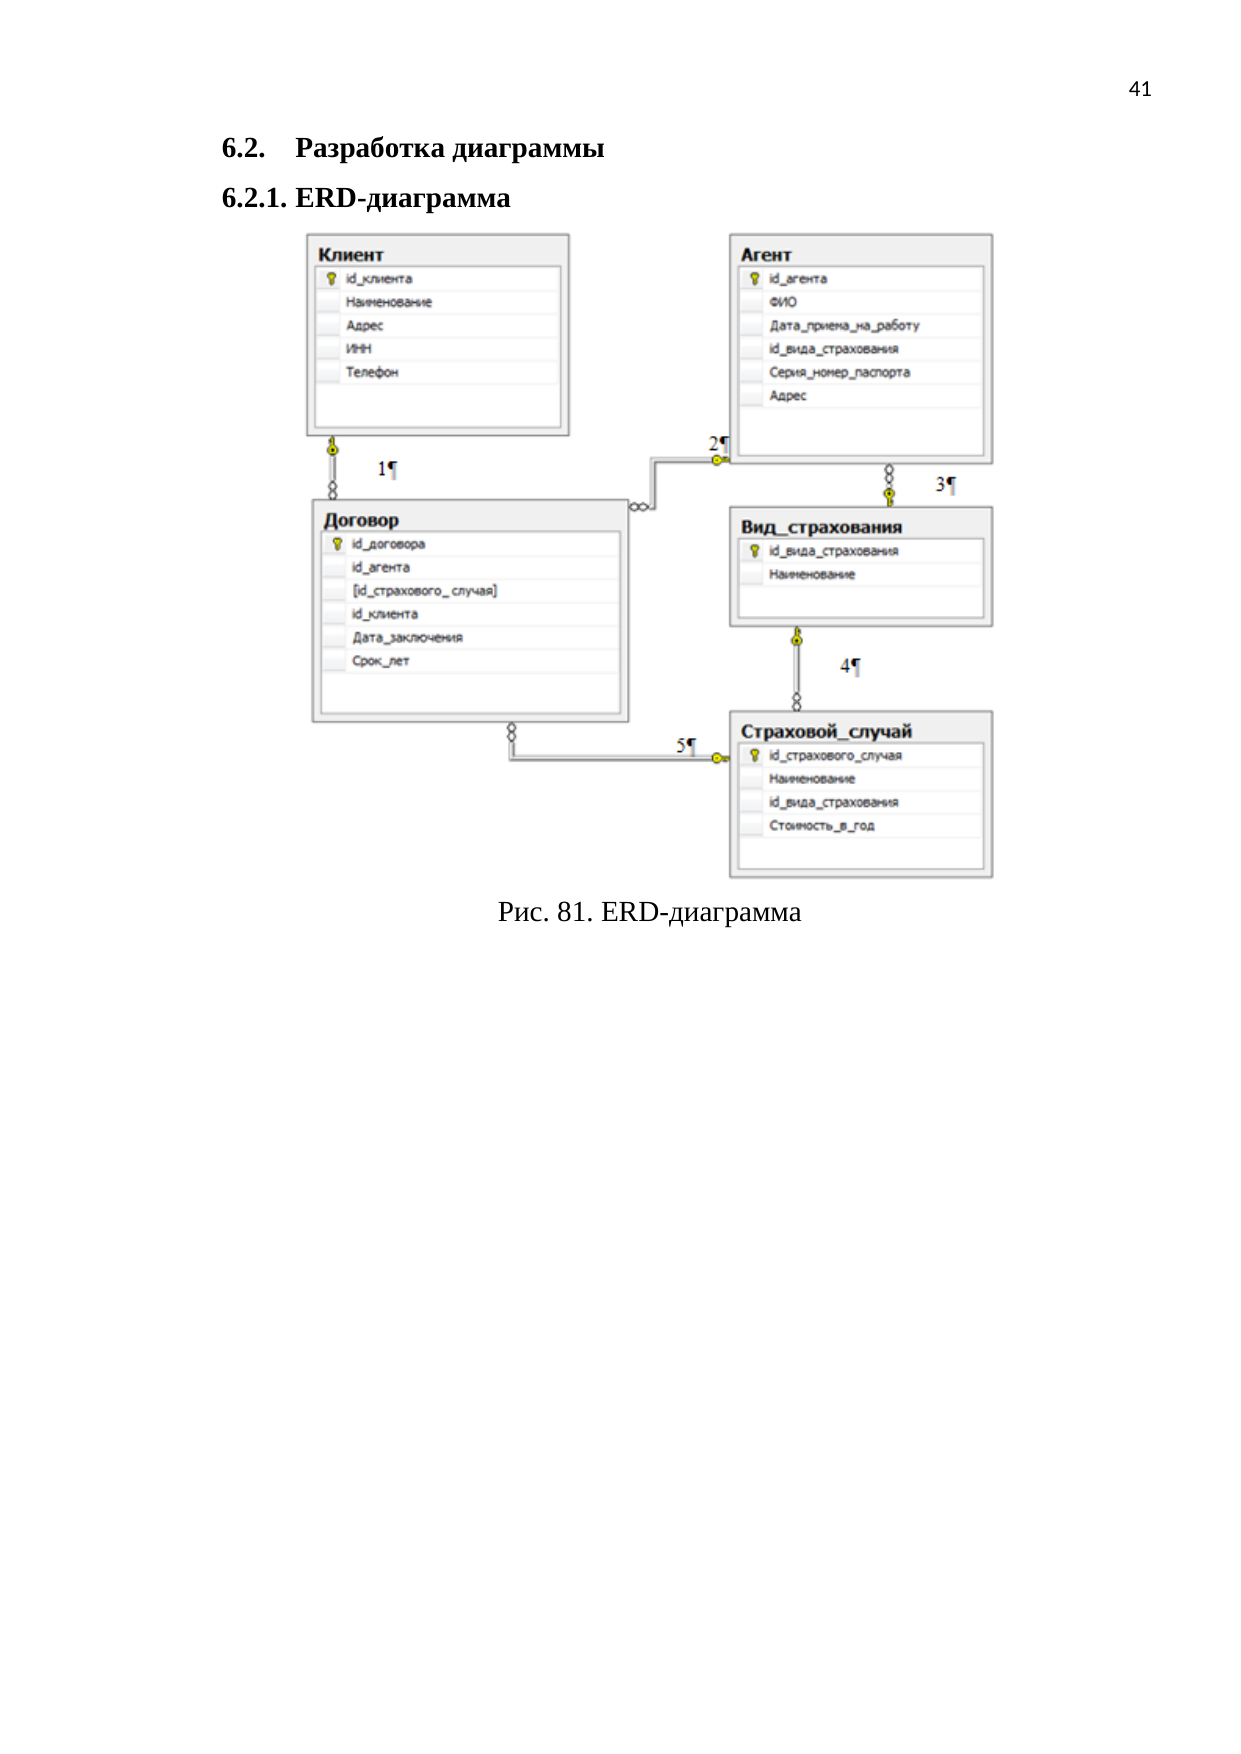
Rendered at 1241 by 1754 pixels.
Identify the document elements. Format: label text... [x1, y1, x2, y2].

picture [302, 230, 997, 881]
text Рис. 81. ERD-диаграмма [148, 894, 1152, 928]
subtitle ERD-диаграмма [148, 180, 1152, 214]
subtitle Разработка диаграммы [148, 130, 1152, 163]
